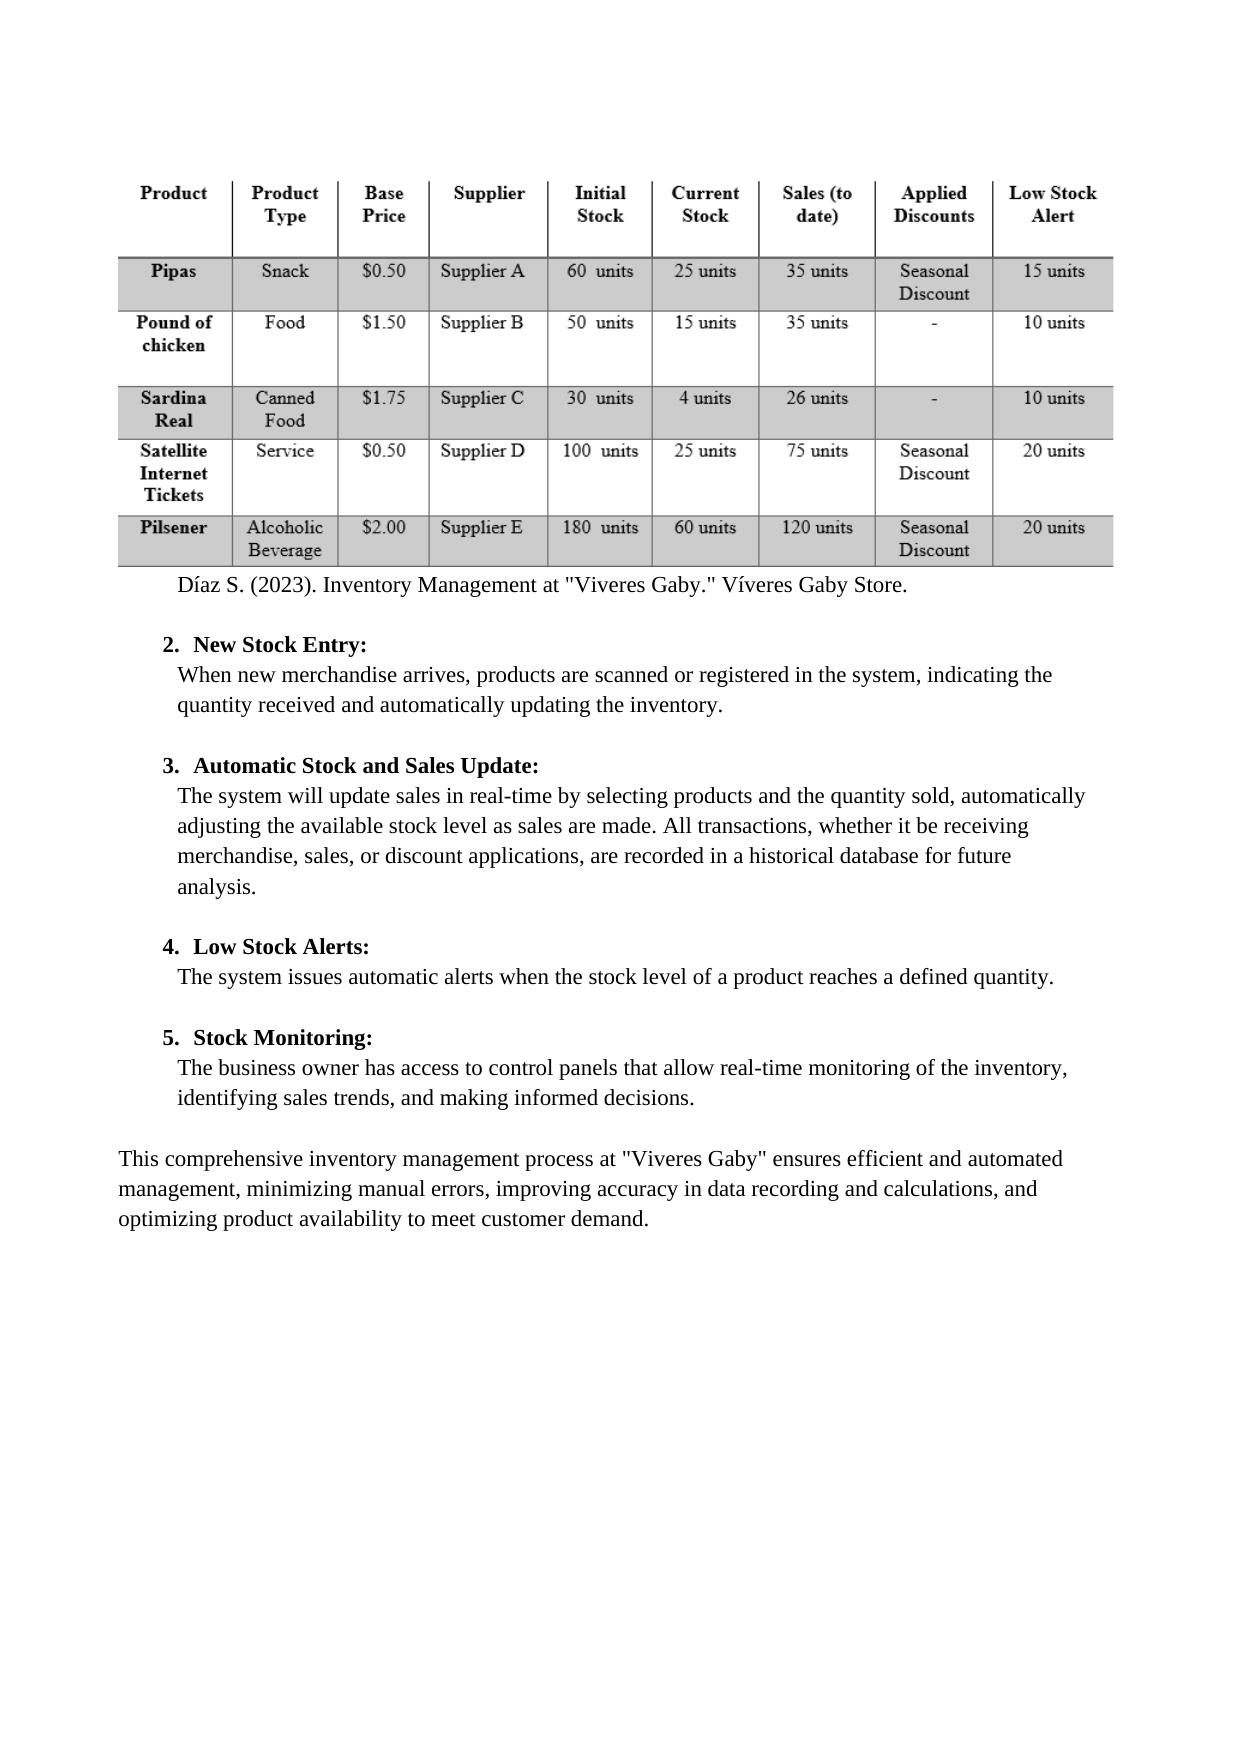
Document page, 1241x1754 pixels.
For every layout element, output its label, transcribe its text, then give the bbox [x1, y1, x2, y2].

text When new merchandise arrives, products are scanned or registered in the system, indicating the quantity received and automatically updating the inventory. [177, 661, 1090, 718]
text The business owner has access to control panels that allow real-time monitoring of the inventory, identifying sales trends, and making informed decisions. [177, 1054, 1090, 1111]
text The system will update sales in real-time by selecting products and the quantity sold, automatically adjusting the available stock level as sales are made. All transactions, whether it be receiving merchandise, sales, or discount applications, are recorded in a historical database for future analysis. [177, 782, 1090, 899]
text The system issues automatic alerts when the stock level of a product reaches a defined quantity. [177, 963, 1090, 990]
picture [118, 180, 1117, 567]
list Low Stock Alerts: [162, 933, 1090, 959]
text This comprehensive inventory management process at "Viveres Gaby" ensures efficient and automated management, minimizing manual errors, improving accuracy in data recording and calculations, and optimizing product availability to meet customer demand. [118, 1145, 1090, 1231]
list Automatic Stock and Sales Update: [162, 752, 1090, 778]
list New Stock Entry: [162, 631, 1090, 657]
text Díaz S. (2023). Inventory Management at "Viveres Gaby." Víveres Gaby Store. [177, 571, 1090, 597]
list Stock Monitoring: [162, 1024, 1090, 1050]
